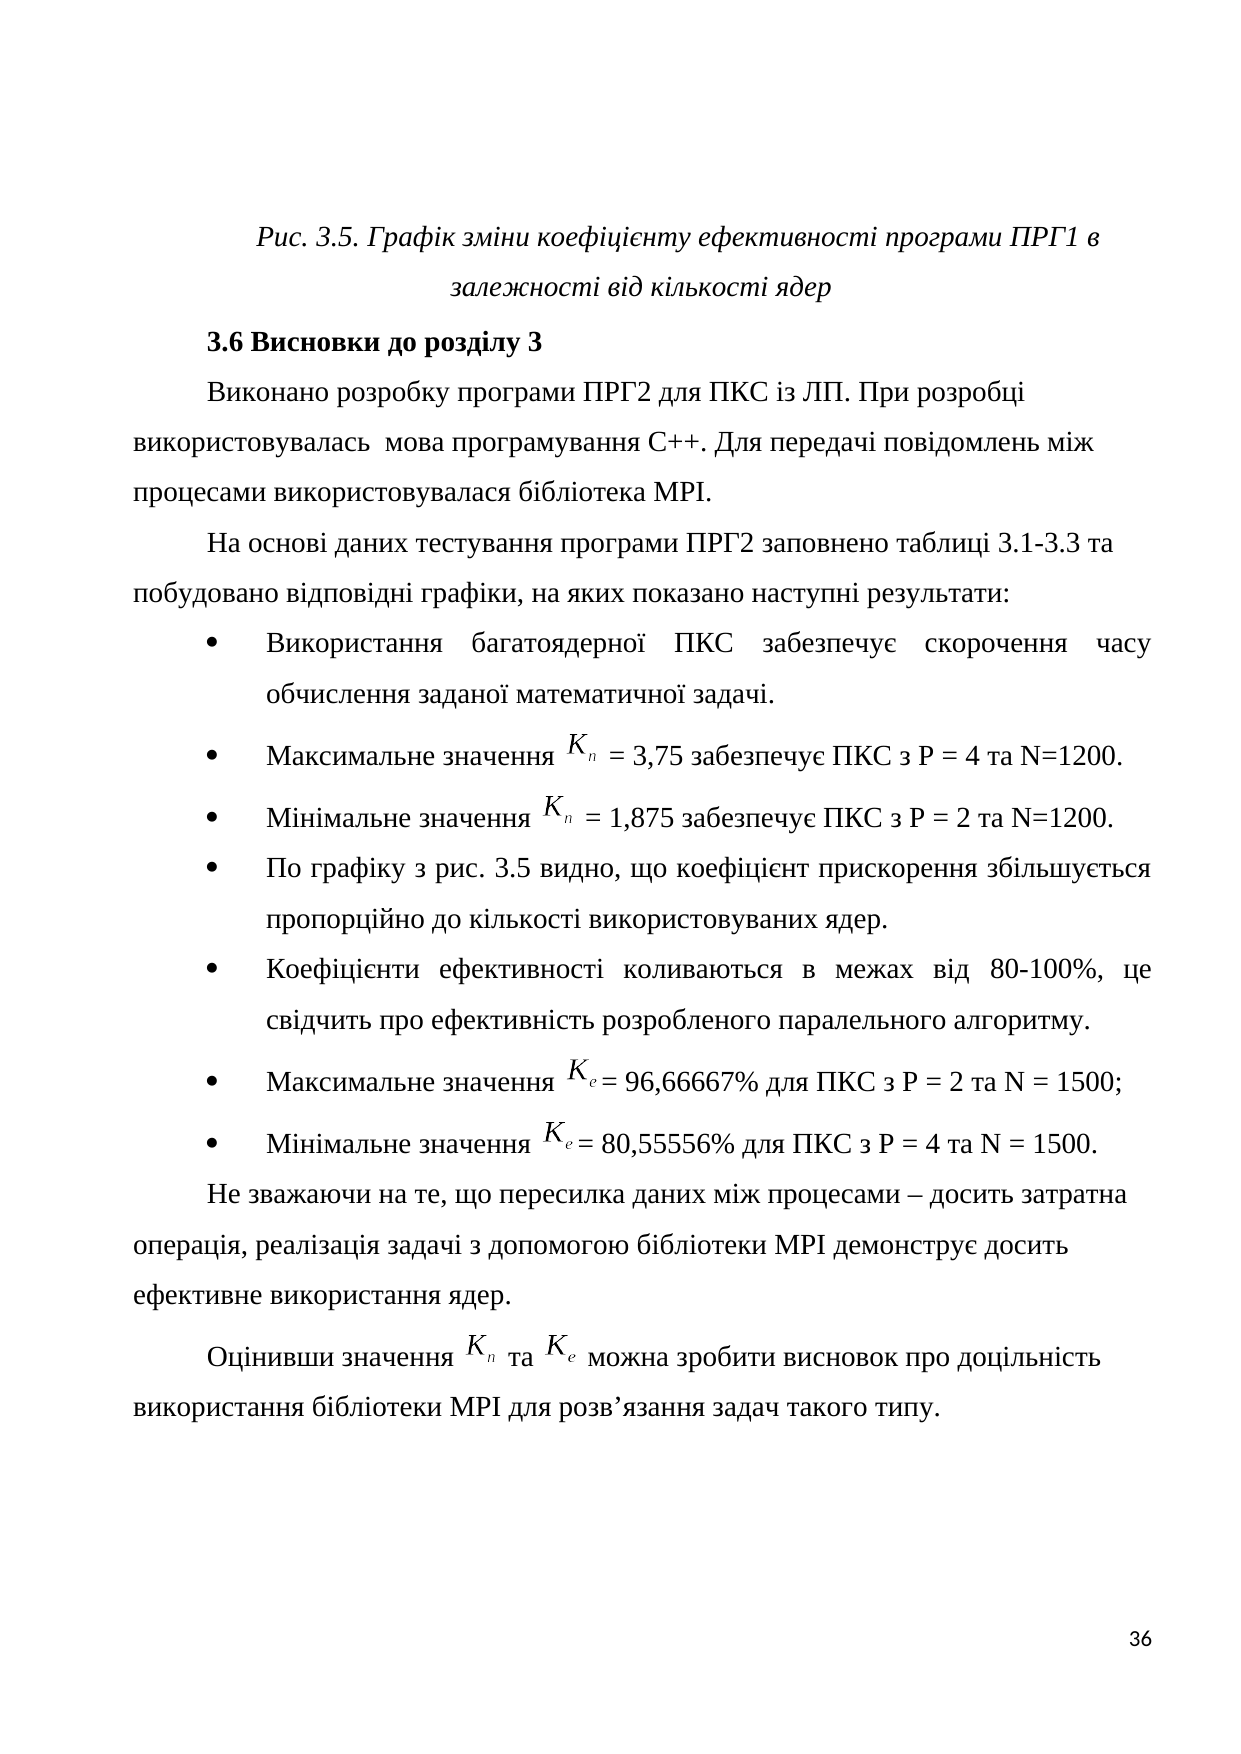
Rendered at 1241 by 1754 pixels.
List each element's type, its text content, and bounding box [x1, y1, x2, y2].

list Коефіцієнти ефективності коливаються в межах від 80-100%, це свідчить про ефективність розробленого паралельного алгоритму. [207, 951, 1152, 1035]
list Використання багатоядерної ПКС забезпечує скорочення часу обчислення заданої математичної задачі. [207, 626, 1152, 709]
text Рис. 3.5. Графік зміни коефіцієнту ефективності програми ПРГ1 в залежності від кількості ядер [133, 219, 1152, 303]
list Максимальне значення = 3,75 забезпечує ПКС з Р = 4 та N=1200. [207, 726, 1152, 772]
list Не зважаючи на те, що пересилка даних між процесами – досить затратна операція, реалізація задачі з допомогою бібліотеки MPI демонструє досить ефективне використання ядер. [133, 1176, 1152, 1311]
list Мінімальне значення = 80,55556% для ПКС з Р = 4 та N = 1500. [207, 1114, 1152, 1160]
text Оцінивши значення та можна зробити висновок про доцільність використання бібліотеки MPI для розв’язання задач такого типу. [133, 1327, 1152, 1423]
text Виконано розробку програми ПРГ2 для ПКС із ЛП. При розробці використовувалась мова програмування C++. Для передачі повідомлень між процесами використовувалася бібліотека MPI. [133, 374, 1152, 508]
list Максимальне значення = 96,66667% для ПКС з Р = 2 та N = 1500; [207, 1052, 1152, 1097]
list Мінімальне значення = 1,875 забезпечує ПКС з Р = 2 та N=1200. [207, 788, 1152, 834]
list По графіку з рис. 3.5 видно, що коефіцієнт прискорення збільшується пропорційно до кількості використовуваних ядер. [207, 851, 1152, 934]
subtitle 3.6 Висновки до розділу 3 [207, 324, 1152, 357]
text На основі даних тестування програми ПРГ2 заповнено таблиці 3.1-3.3 та побудовано відповідні графіки, на яких показано наступні результати: [133, 525, 1152, 609]
